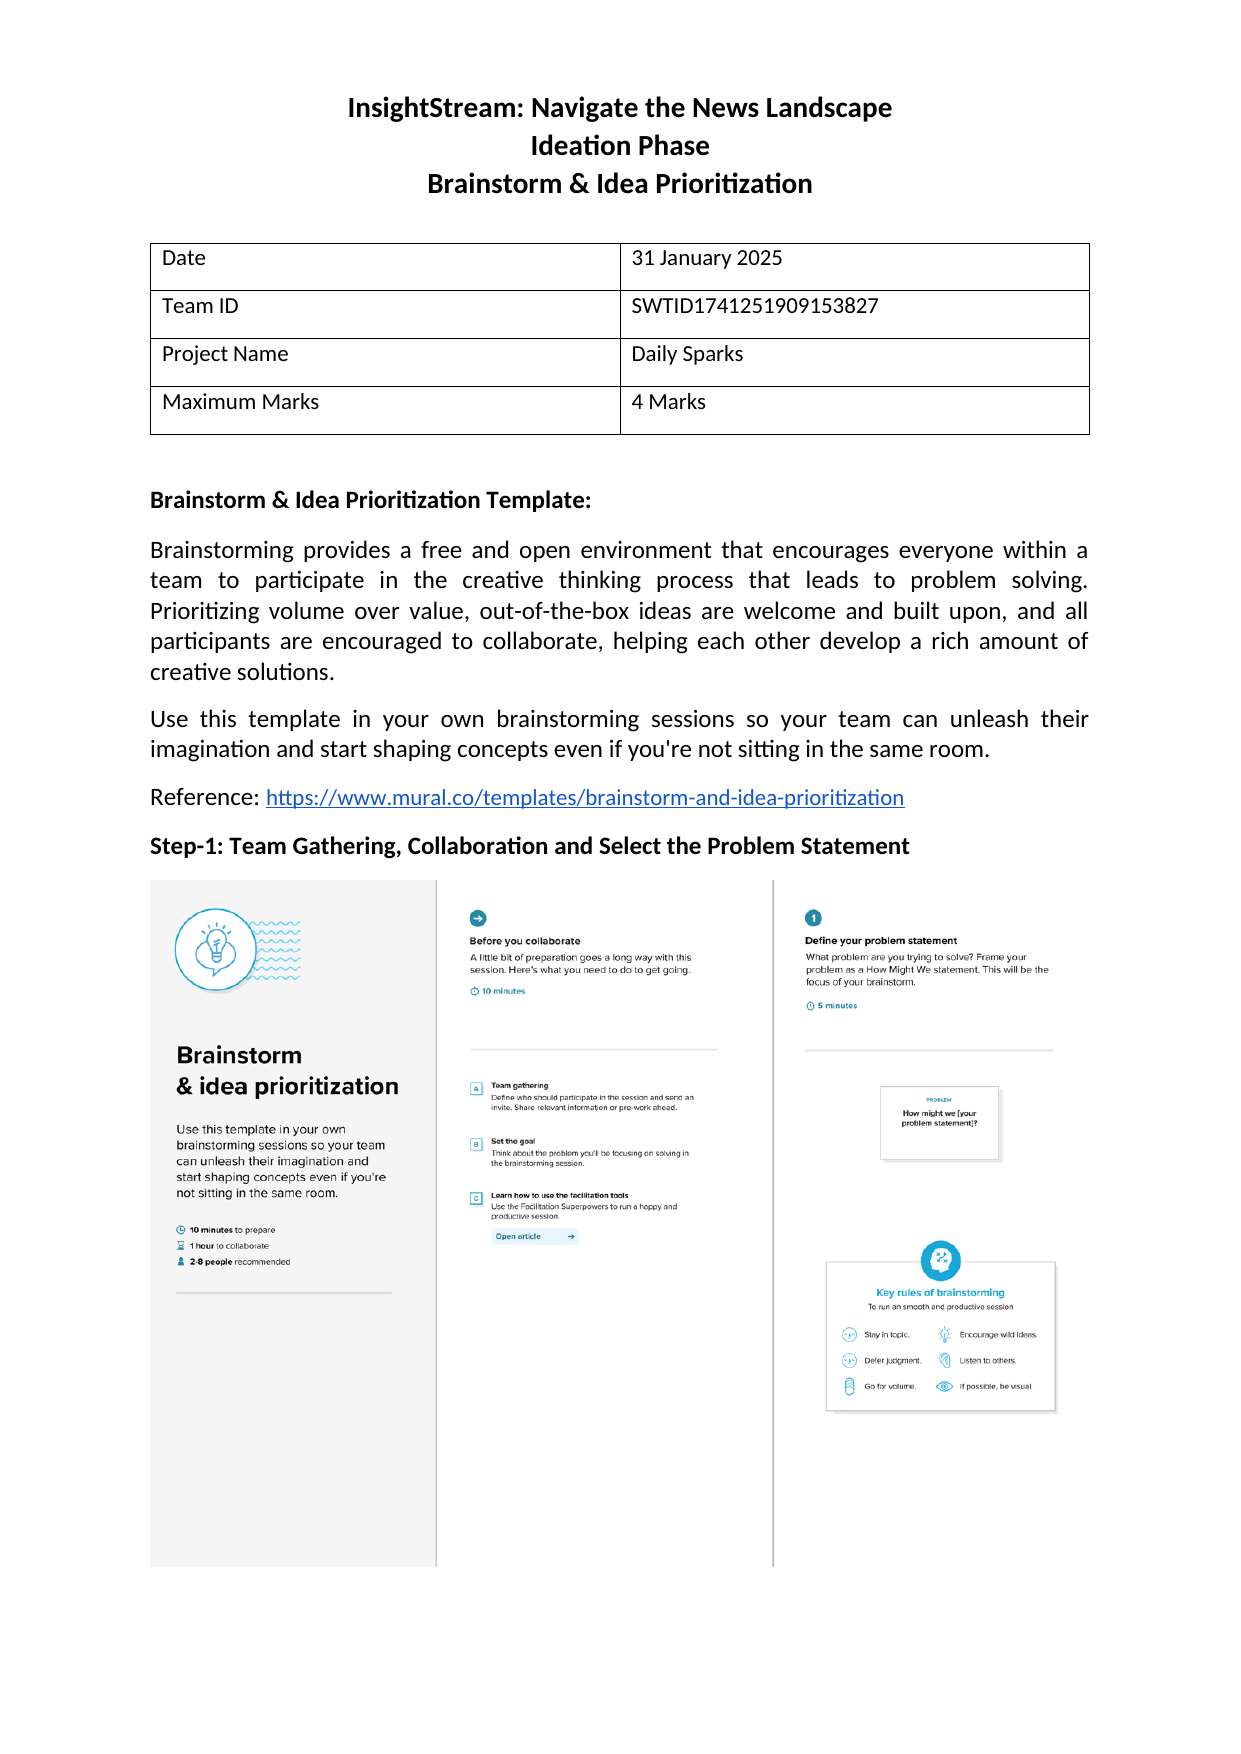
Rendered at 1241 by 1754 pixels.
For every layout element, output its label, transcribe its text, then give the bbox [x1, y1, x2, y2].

table_cell Daily Sparks [621, 339, 1089, 386]
text Brainstorm & Idea Prioritization Template: [150, 484, 1090, 515]
text Step-1: Team Gathering, Collaboration and Select the Problem Statement [150, 830, 1090, 861]
table_header 31 January 2025 [621, 244, 1089, 290]
picture [150, 880, 1091, 1567]
table_cell SWTID1741251909153827 [621, 291, 1089, 338]
table_cell Maximum Marks [151, 387, 620, 434]
table_cell Project Name [151, 339, 620, 386]
text Use this template in your own brainstorming sessions so your team can unleash their imagination and start shaping concepts even if you're not sitting in the same room. [150, 703, 1090, 764]
text Brainstorming provides a free and open environment that encourages everyone within a team to participate in the creative thinking process that leads to problem solving. Prioritizing volume over value, out-of-the-box ideas are welcome and built upon, and all participants are encouraged to collaborate, helping each other develop a rich amount of creative solutions. [150, 534, 1090, 686]
text Ideation Phase [150, 127, 1090, 163]
text Brainstorm & Idea Prioritization [150, 166, 1090, 201]
table_cell Team ID [151, 291, 620, 338]
table_header Date [151, 244, 620, 290]
text Reference: https://www.mural.co/templates/brainstorm-and-idea-prioritization [150, 781, 1090, 811]
text InsightStream: Navigate the News Landscape [150, 89, 1090, 124]
table_cell 4 Marks [621, 387, 1089, 434]
